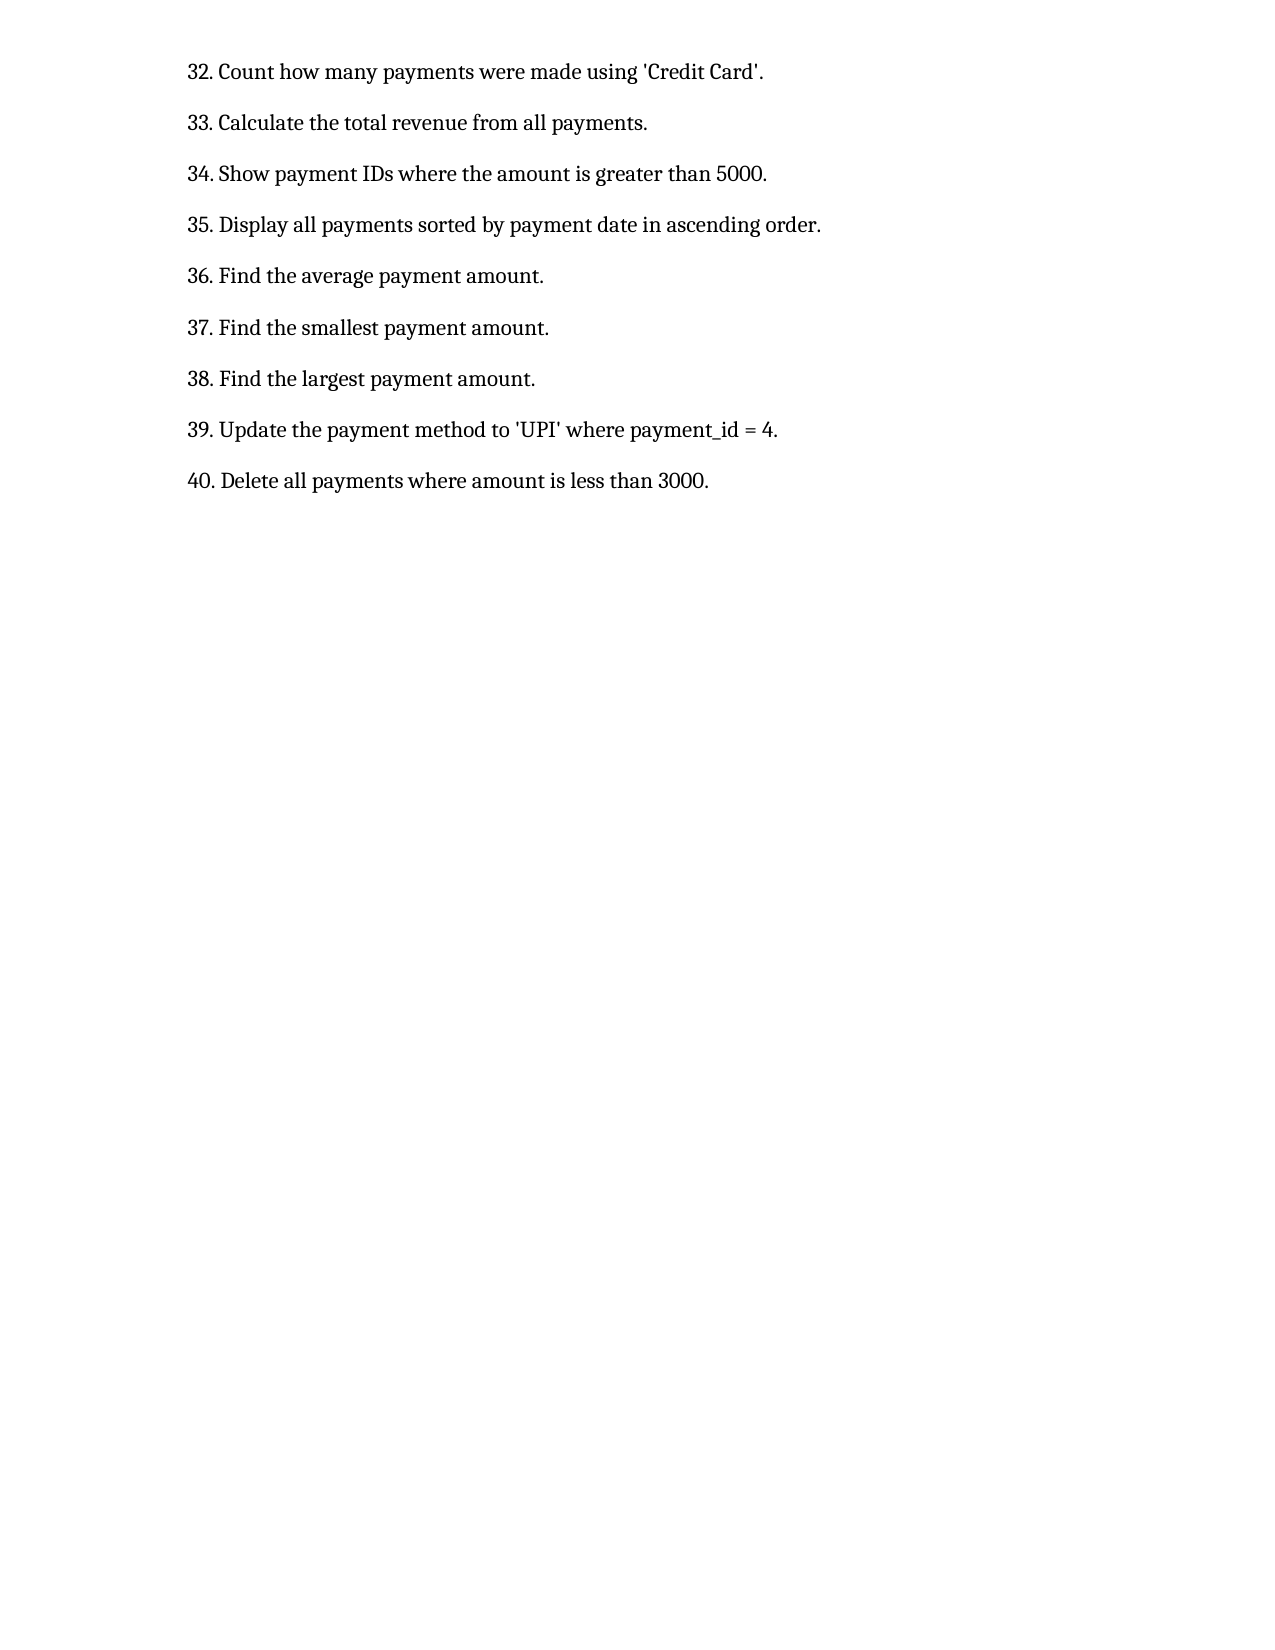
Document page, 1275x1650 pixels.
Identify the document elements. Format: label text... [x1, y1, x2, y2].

text 39. Update the payment method to 'UPI' where payment_id = 4. [187, 416, 1087, 443]
text 37. Find the smallest payment amount. [187, 314, 1087, 341]
text 34. Show payment IDs where the amount is greater than 5000. [187, 161, 1087, 188]
text 36. Find the average payment amount. [187, 263, 1087, 290]
text 40. Delete all payments where amount is less than 3000. [187, 467, 1087, 494]
text 33. Calculate the total revenue from all payments. [187, 110, 1087, 137]
text 35. Display all payments sorted by payment date in ascending order. [187, 212, 1087, 239]
text 32. Count how many payments were made using 'Credit Card'. [187, 59, 1087, 86]
text 38. Find the largest payment amount. [187, 365, 1087, 392]
